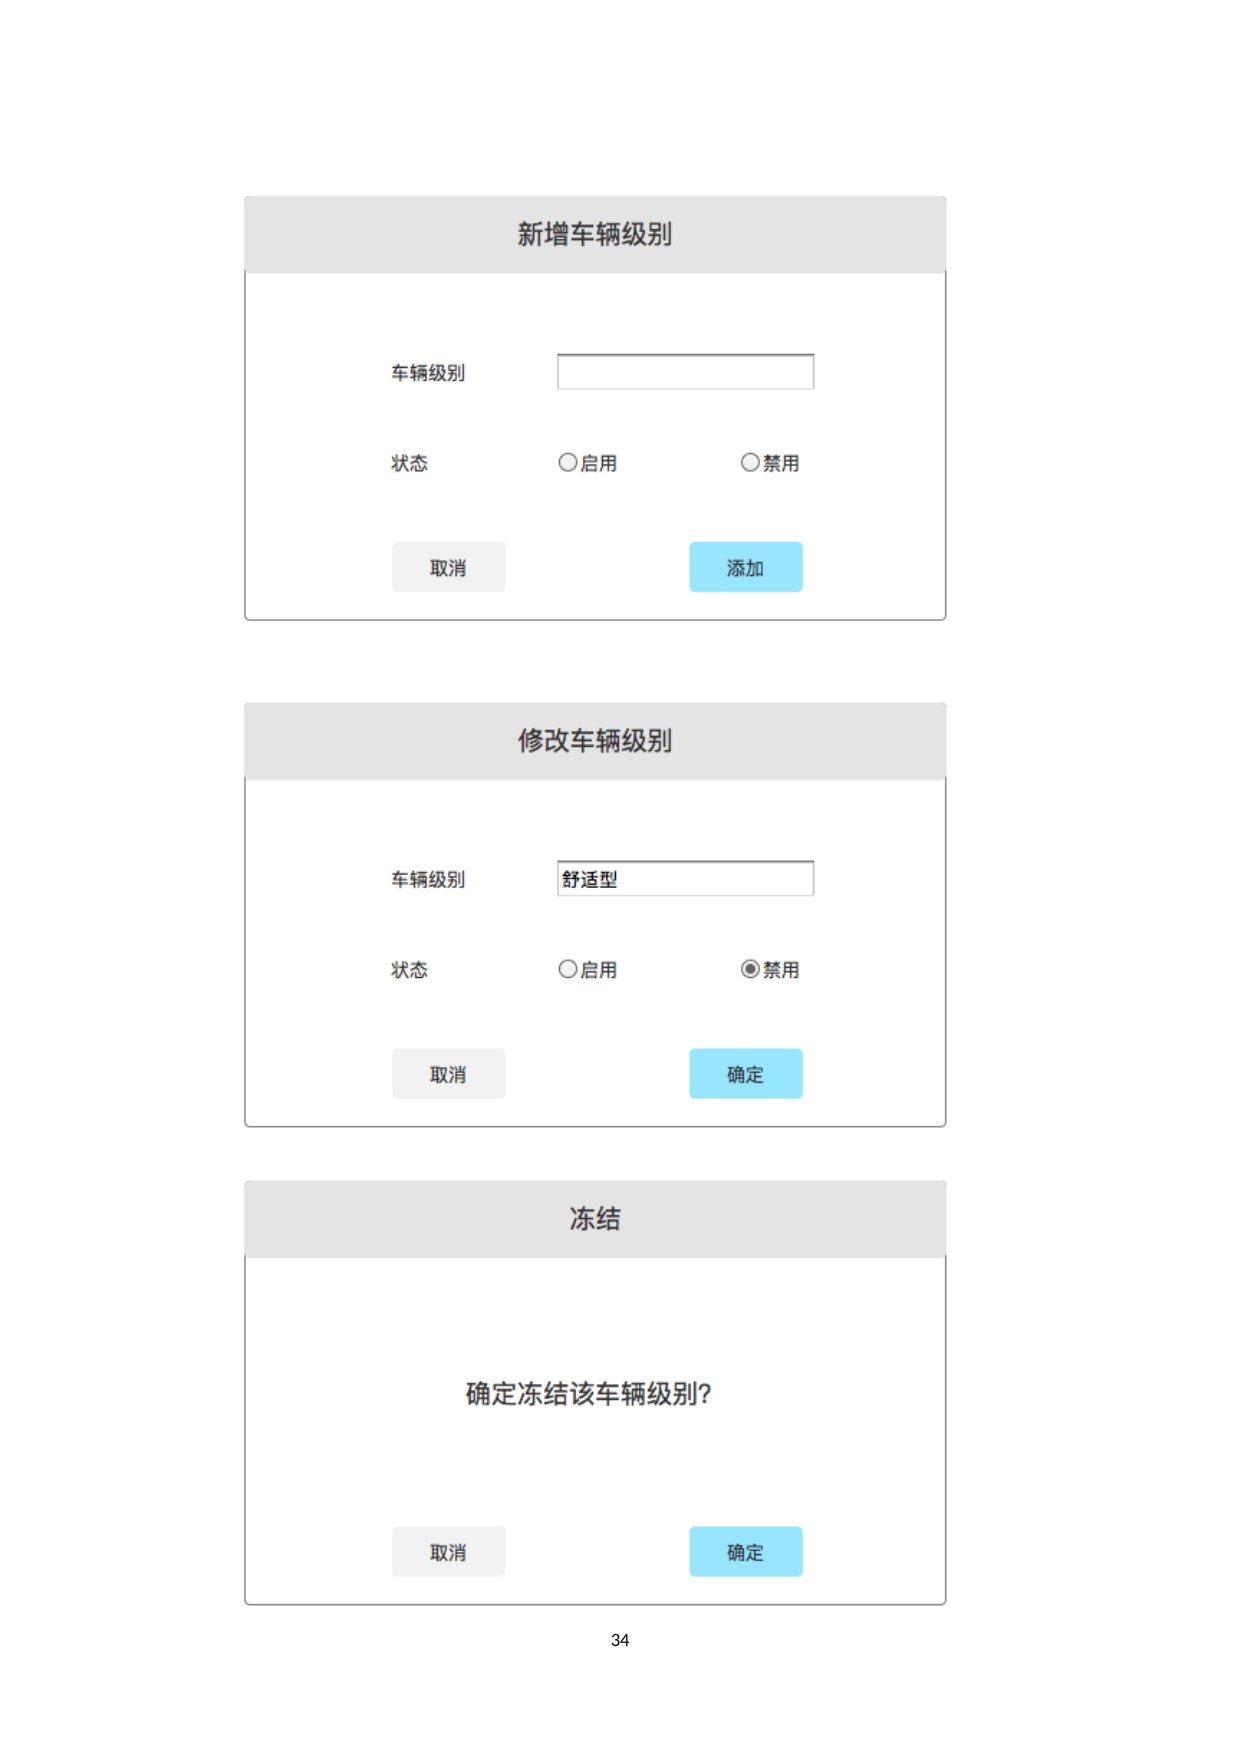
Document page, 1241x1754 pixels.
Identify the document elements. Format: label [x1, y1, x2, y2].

picture [187, 166, 1053, 1620]
